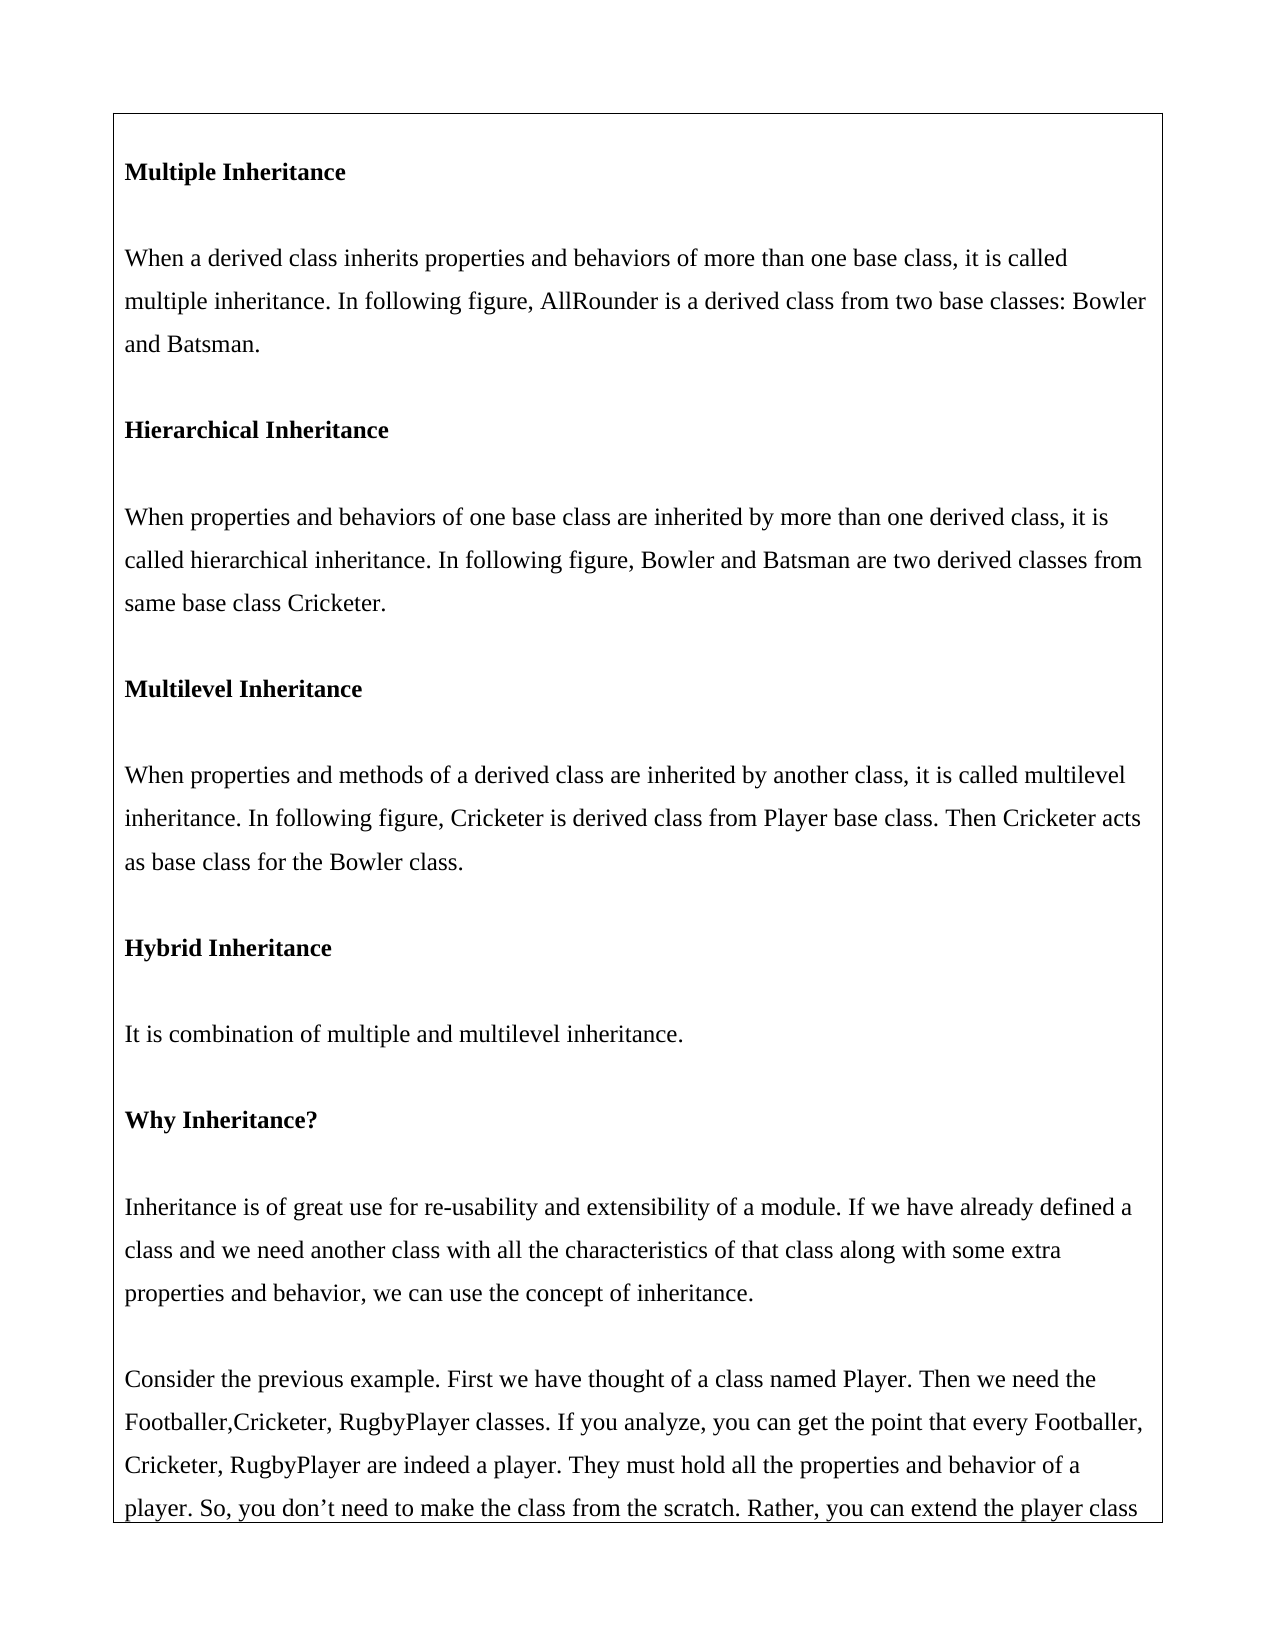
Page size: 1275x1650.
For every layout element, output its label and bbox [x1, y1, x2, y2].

table_cell [114, 114, 1162, 1522]
